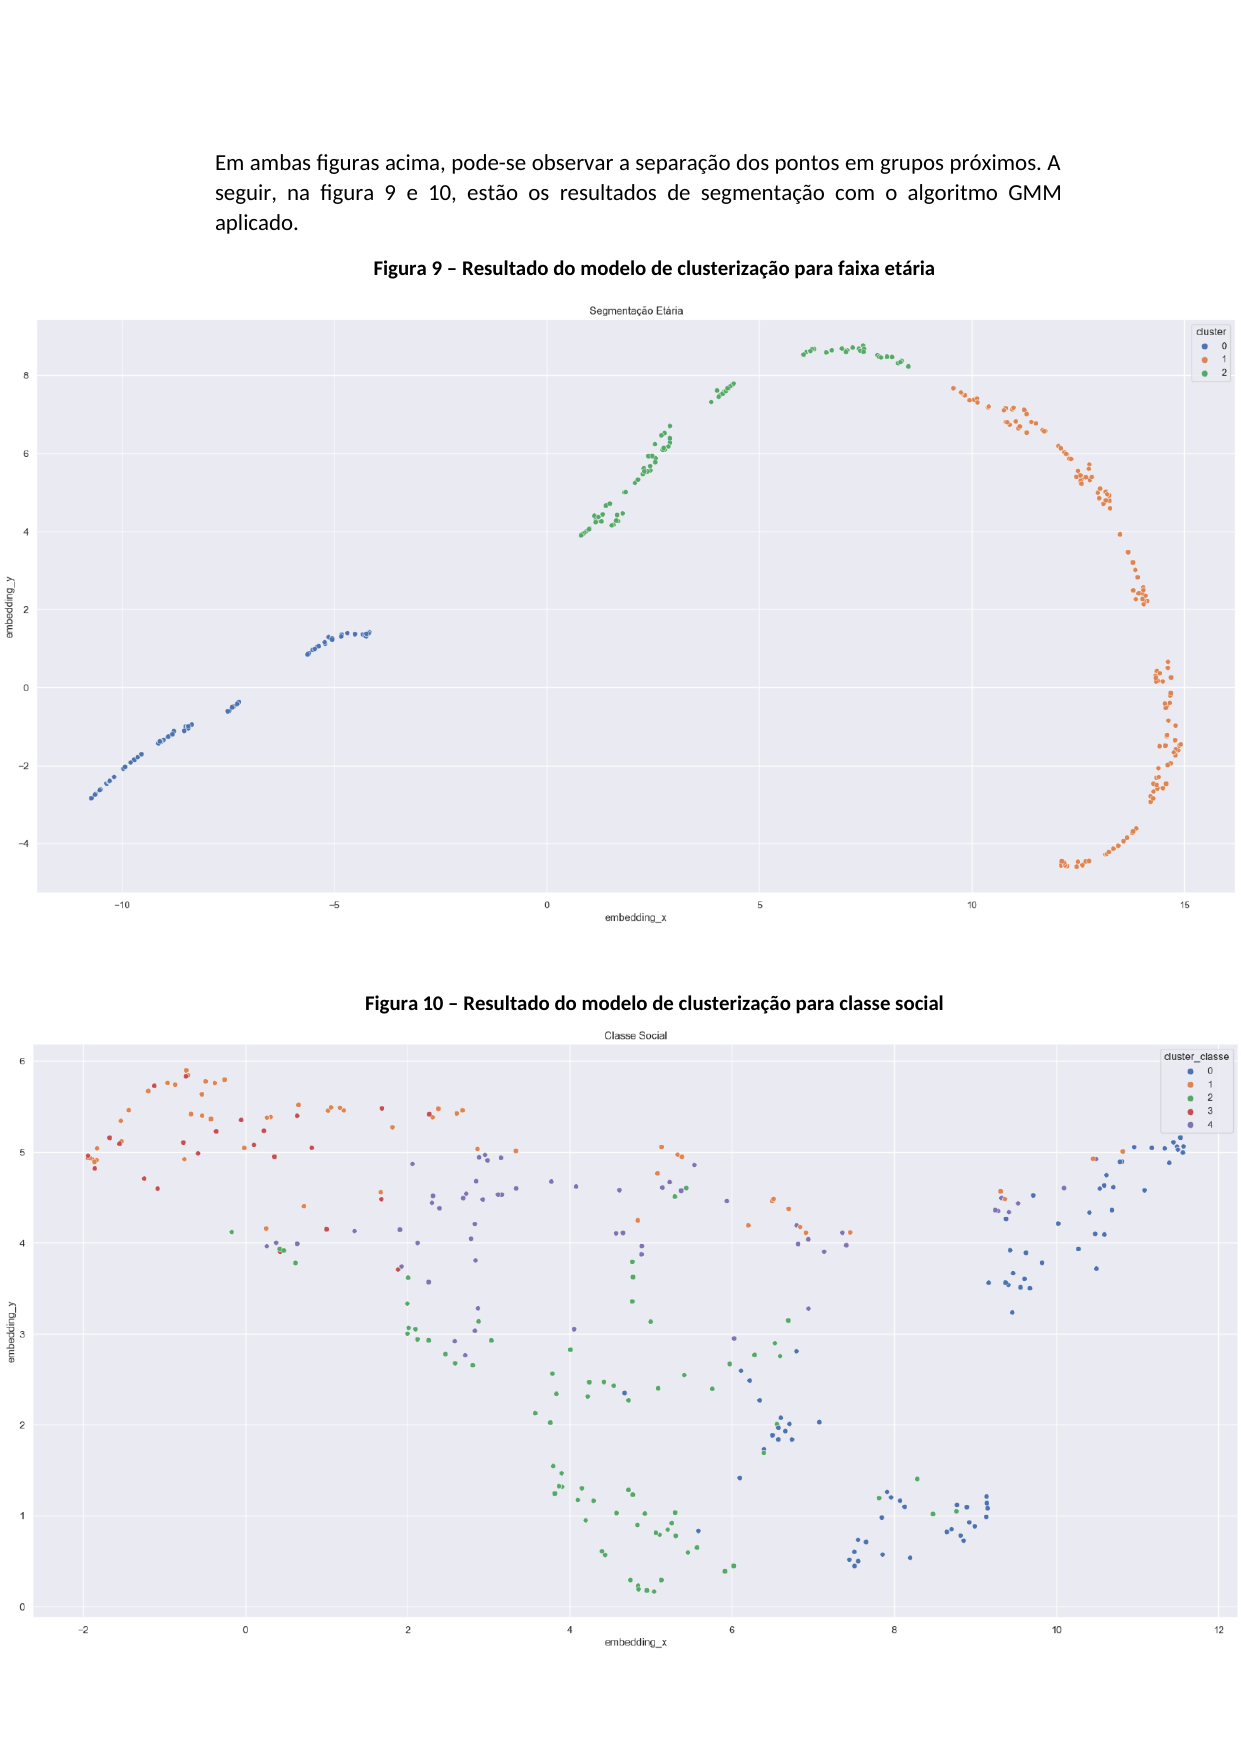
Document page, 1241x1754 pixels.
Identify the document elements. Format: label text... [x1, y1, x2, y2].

text Em ambas figuras acima, pode-se observar a separação dos pontos em grupos próximos. A seguir, na figura 9 e 10, estão os resultados de segmentação com o algoritmo GMM aplicado. [215, 148, 1063, 236]
picture [0, 302, 1239, 926]
text Figura 9 – Resultado do modelo de clusterização para faixa etária [343, 255, 966, 280]
text Figura 10 – Resultado do modelo de clusterização para classe social [343, 990, 966, 1016]
picture [0, 1025, 1241, 1650]
